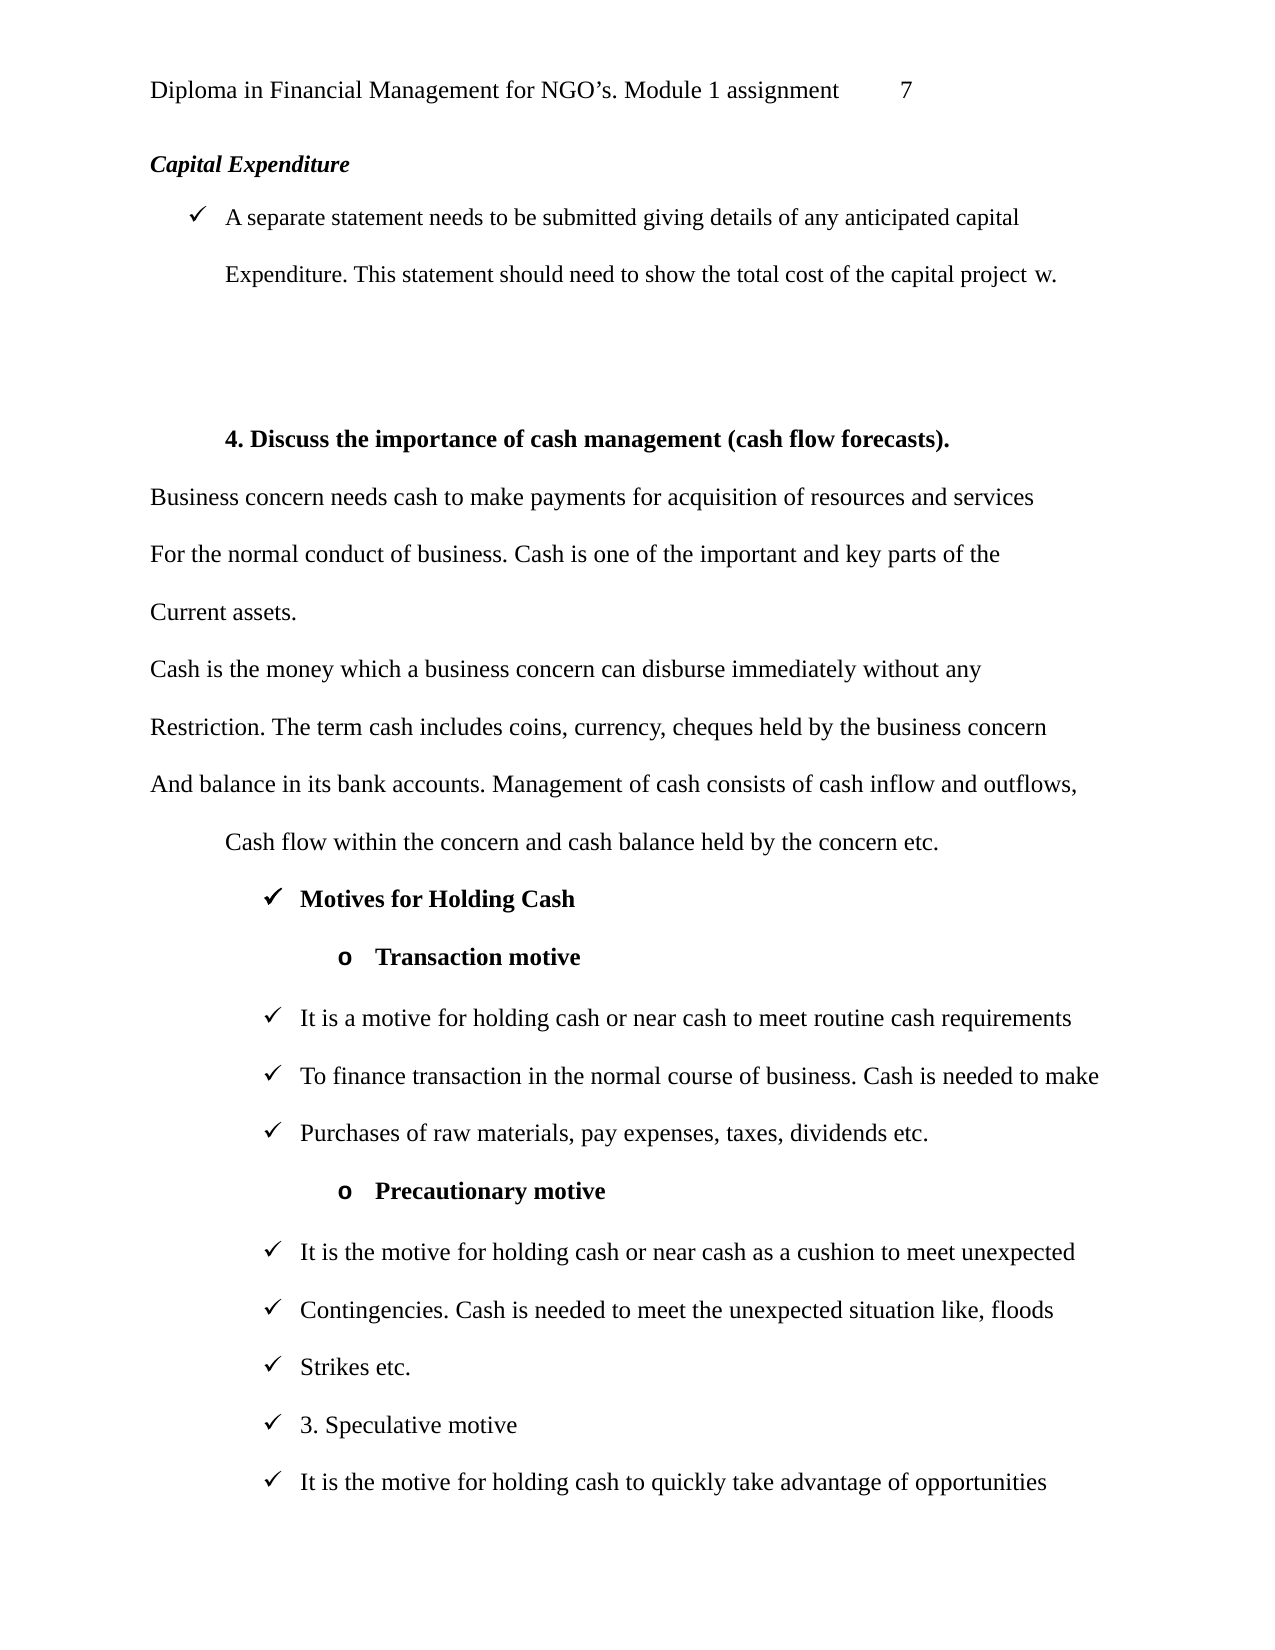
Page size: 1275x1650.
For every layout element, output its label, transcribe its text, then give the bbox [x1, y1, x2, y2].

list Purchases of raw materials, pay expenses, taxes, dividends etc. [262, 1118, 1125, 1147]
text For the normal conduct of business. Cash is one of the important and key parts of the [150, 539, 1125, 568]
list It is a motive for holding cash or near cash to meet routine cash requirements [262, 1003, 1125, 1032]
list Transaction motive [337, 942, 1125, 972]
text Cash flow within the concern and cash balance held by the concern etc. [150, 827, 1125, 855]
text Cash is the money which a business concern can disburse immediately without any [150, 654, 1125, 683]
text Business concern needs cash to make payments for acquisition of resources and services [150, 482, 1125, 510]
list Contingencies. Cash is needed to meet the unexpected situation like, floods [262, 1295, 1125, 1324]
text Current assets. [150, 597, 1125, 625]
list It is the motive for holding cash to quickly take advantage of opportunities [262, 1467, 1125, 1496]
list It is the motive for holding cash or near cash as a cushion to meet unexpected [262, 1237, 1125, 1266]
list Strikes etc. [262, 1352, 1125, 1381]
list To finance transaction in the normal course of business. Cash is needed to make [262, 1061, 1125, 1089]
text Capital Expenditure [150, 150, 1125, 178]
list Motives for Holding Cash [262, 884, 1125, 913]
text And balance in its bank accounts. Management of cash consists of cash inflow and outflows, [150, 769, 1125, 798]
list A separate statement needs to be submitted giving details of any anticipated capital Expenditure. This statement should need to show the total cost of the capital project w. [187, 203, 1125, 288]
text Restriction. The term cash includes coins, currency, cheques held by the business concern [150, 712, 1125, 740]
list Precautionary motive [337, 1176, 1125, 1207]
subtitle 4. Discuss the importance of cash management (cash flow forecasts). [150, 424, 1125, 453]
list 3. Speculative motive [262, 1410, 1125, 1439]
